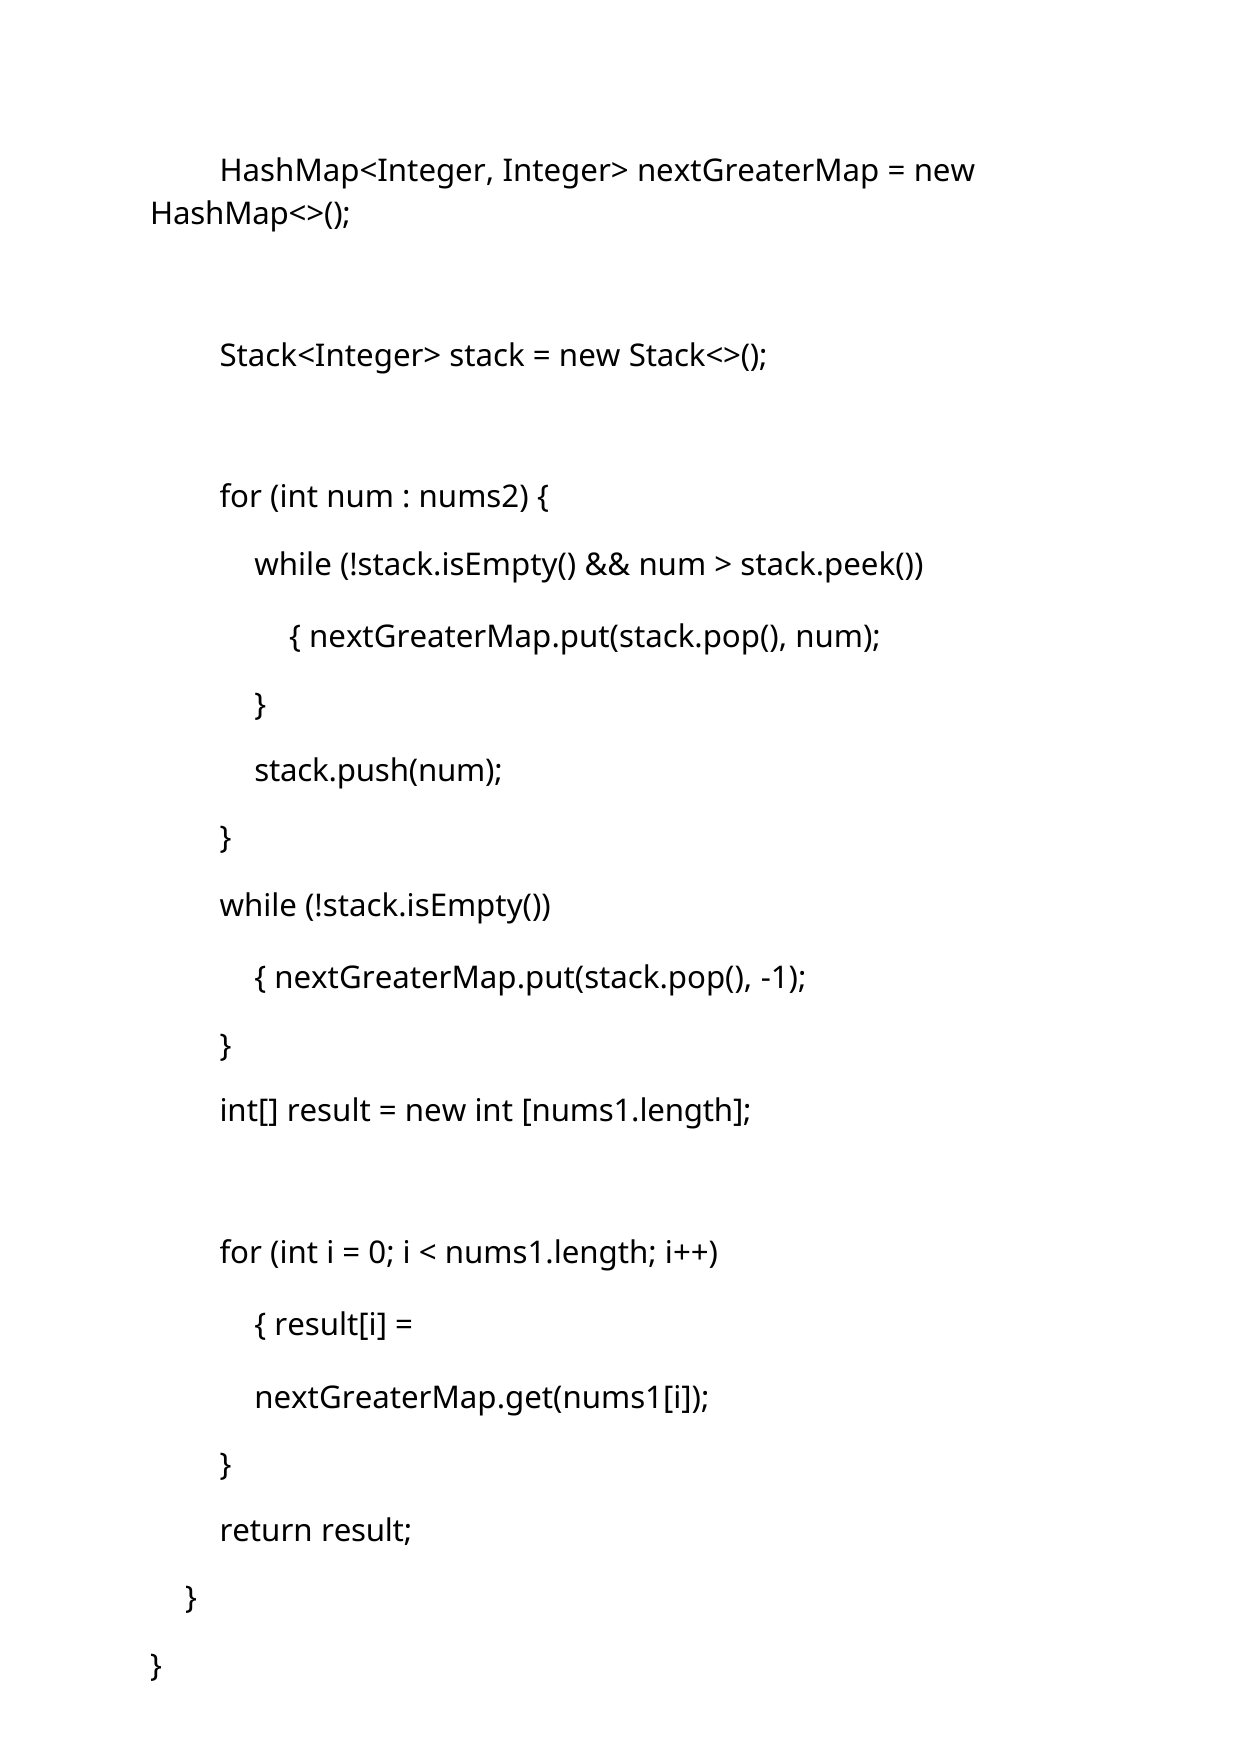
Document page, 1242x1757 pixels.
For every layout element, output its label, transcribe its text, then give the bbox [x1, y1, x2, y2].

text stack.push(num); [254, 747, 1094, 790]
text return result; [219, 1508, 1094, 1550]
text } [219, 1447, 1094, 1483]
text } [185, 1575, 1094, 1618]
text int[] result = new int [nums1.length]; [219, 1088, 1094, 1131]
text } [219, 1027, 1094, 1063]
text } [254, 687, 1094, 722]
text Stack<Integer> stack = new Stack<>(); [219, 333, 1094, 375]
text } [219, 815, 1094, 858]
text HashMap<Integer, Integer> nextGreaterMap = new HashMap<>(); [150, 148, 1094, 233]
text for (int i = 0; i < nums1.length; i++) { result[i] = nextGreaterMap.get(nums1[i]); [219, 1230, 816, 1417]
text while (!stack.isEmpty() && num > stack.peek()) { nextGreaterMap.put(stack.pop(), num); [254, 542, 1094, 657]
text for (int num : nums2) { [219, 474, 1094, 517]
text while (!stack.isEmpty()) { nextGreaterMap.put(stack.pop(), -1); [219, 883, 814, 998]
text } [150, 1643, 1094, 1686]
